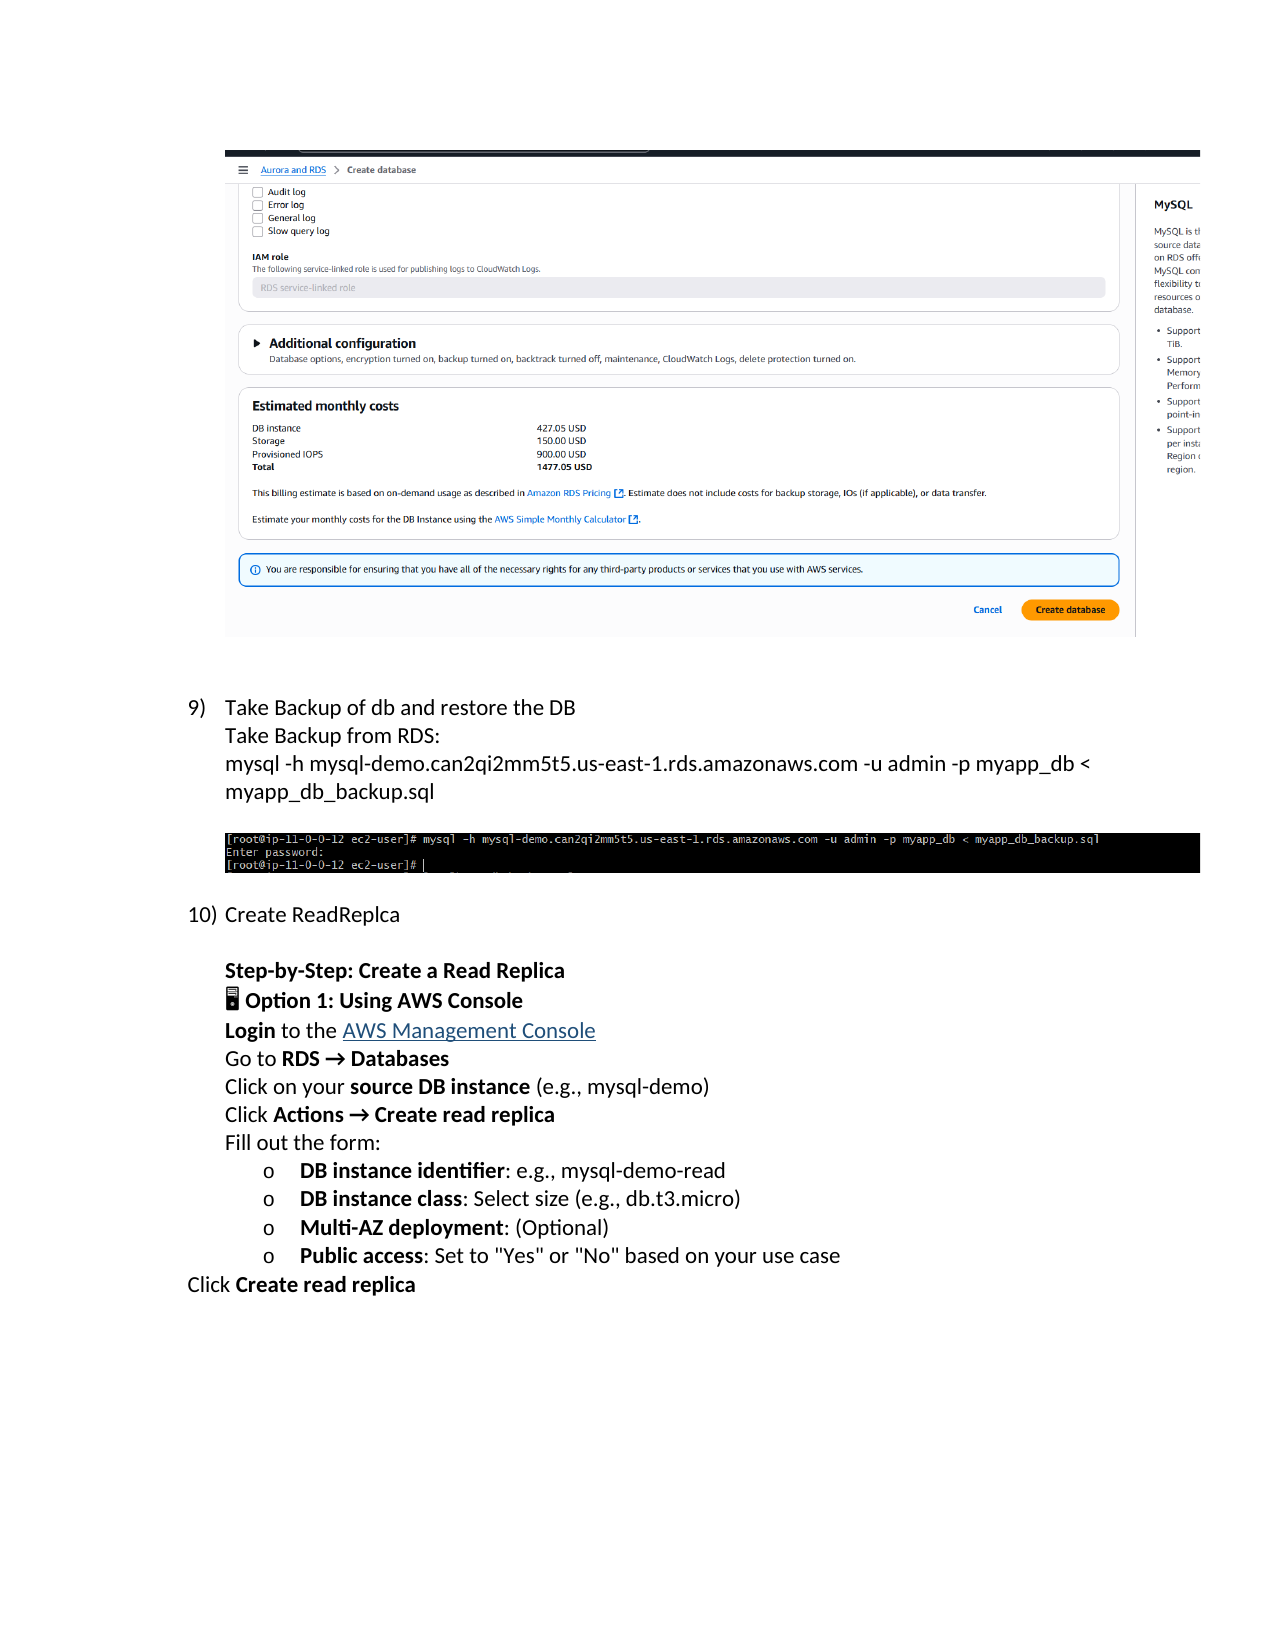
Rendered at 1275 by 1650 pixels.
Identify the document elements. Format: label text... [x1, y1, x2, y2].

list Click Actions → Create read replica [225, 1100, 1125, 1128]
list Go to RDS → Databases [225, 1044, 1125, 1072]
list Login to the AWS Management Console [225, 1016, 1125, 1044]
list Click on your source DB instance (e.g., mysql-demo) [225, 1072, 1125, 1100]
picture [225, 150, 1200, 637]
list Create ReadReplca [187, 900, 1125, 928]
list DB instance identifier: e.g., mysql-demo-read [262, 1156, 1125, 1184]
list Step-by-Step: Create a Read Replica [225, 956, 1125, 984]
list Public access: Set to "Yes" or "No" based on your use case [262, 1241, 1125, 1270]
list 🖥️ Option 1: Using AWS Console [225, 984, 1125, 1016]
picture [225, 833, 1200, 873]
list Multi-AZ deployment: (Optional) [262, 1213, 1125, 1241]
list Fill out the form: [225, 1128, 1125, 1156]
text Click Create read replica [187, 1270, 1125, 1298]
list Take Backup of db and restore the DB [187, 693, 1125, 721]
list DB instance class: Select size (e.g., db.t3.micro) [262, 1184, 1125, 1213]
list Take Backup from RDS: mysql -h mysql-demo.can2qi2mm5t5.us-east-1.rds.amazonaws.com -u admin -p myapp_db < myapp_db_backup.sql [225, 721, 1125, 805]
